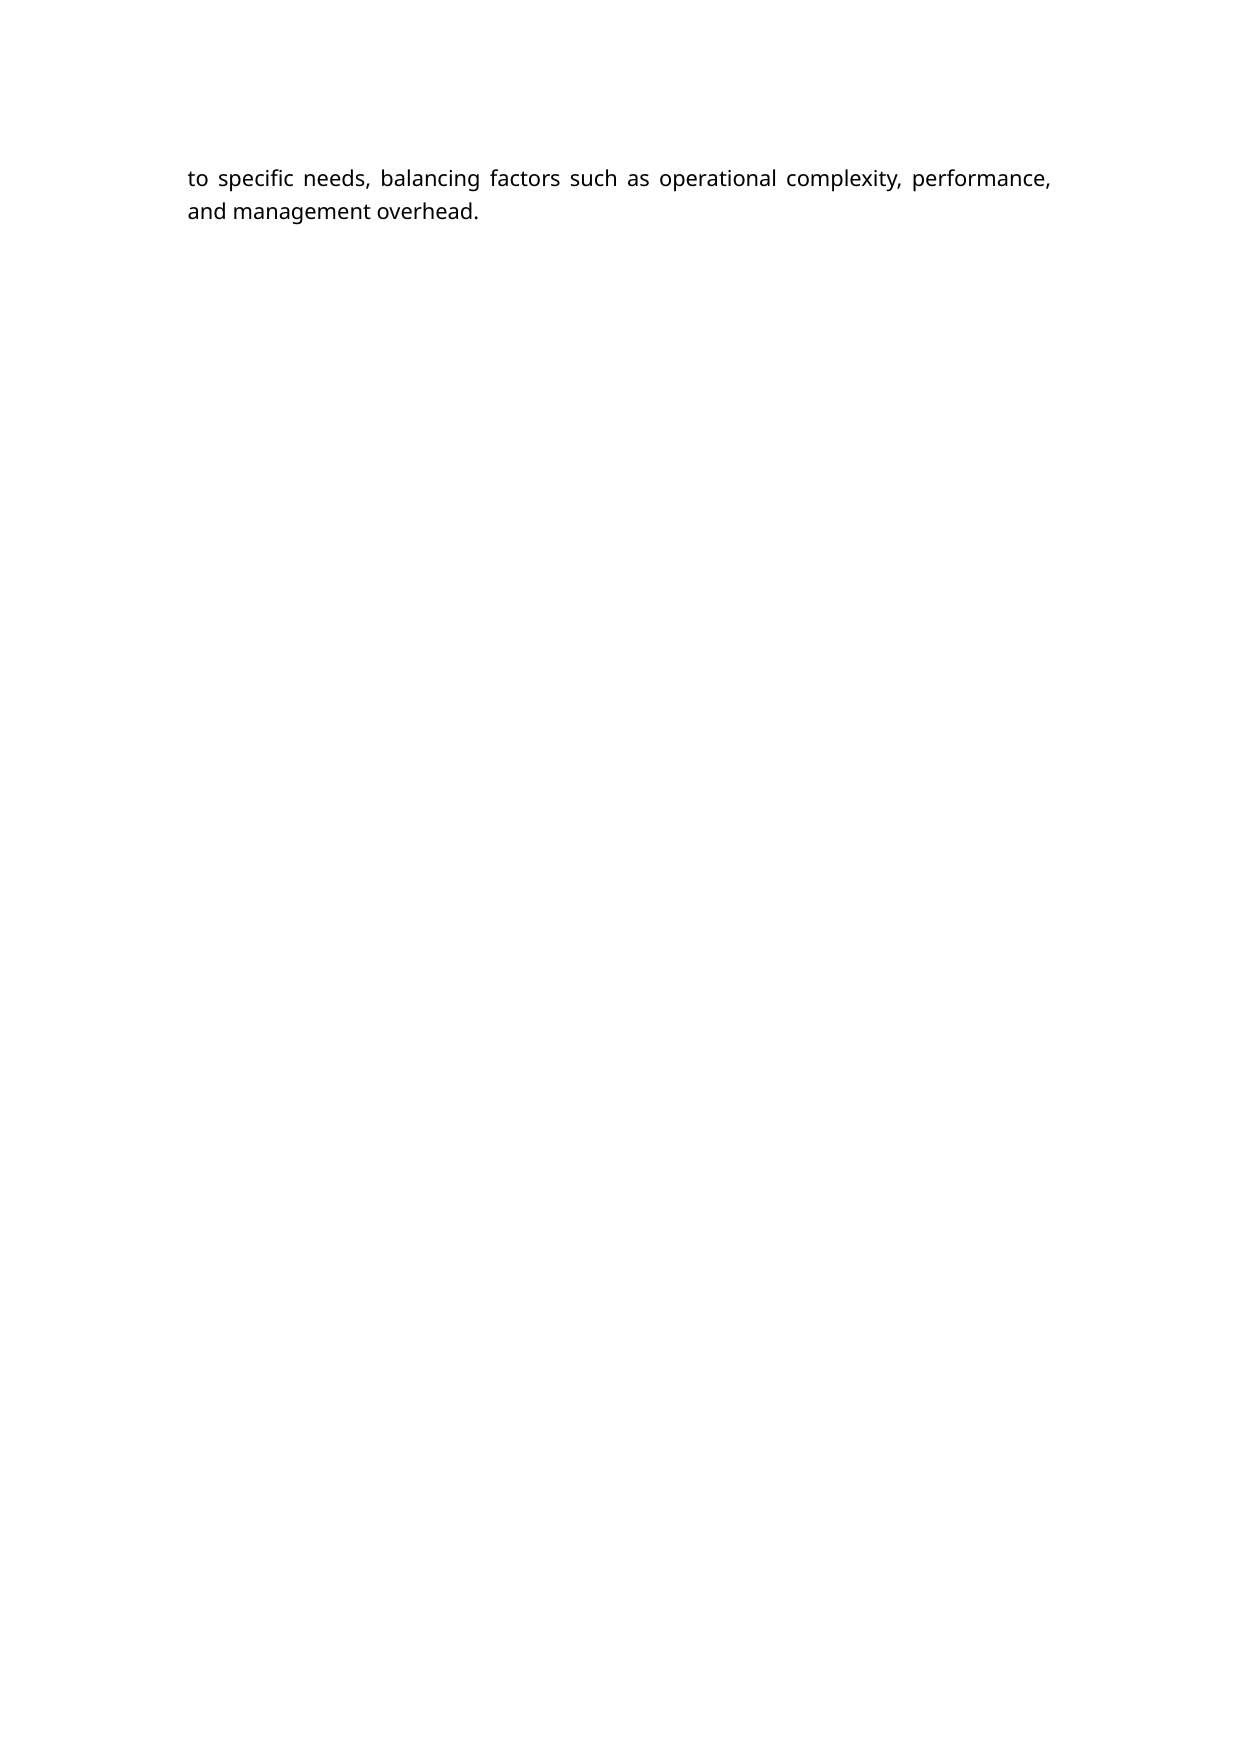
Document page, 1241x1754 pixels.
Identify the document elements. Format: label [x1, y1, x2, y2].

text [187, 162, 1053, 227]
